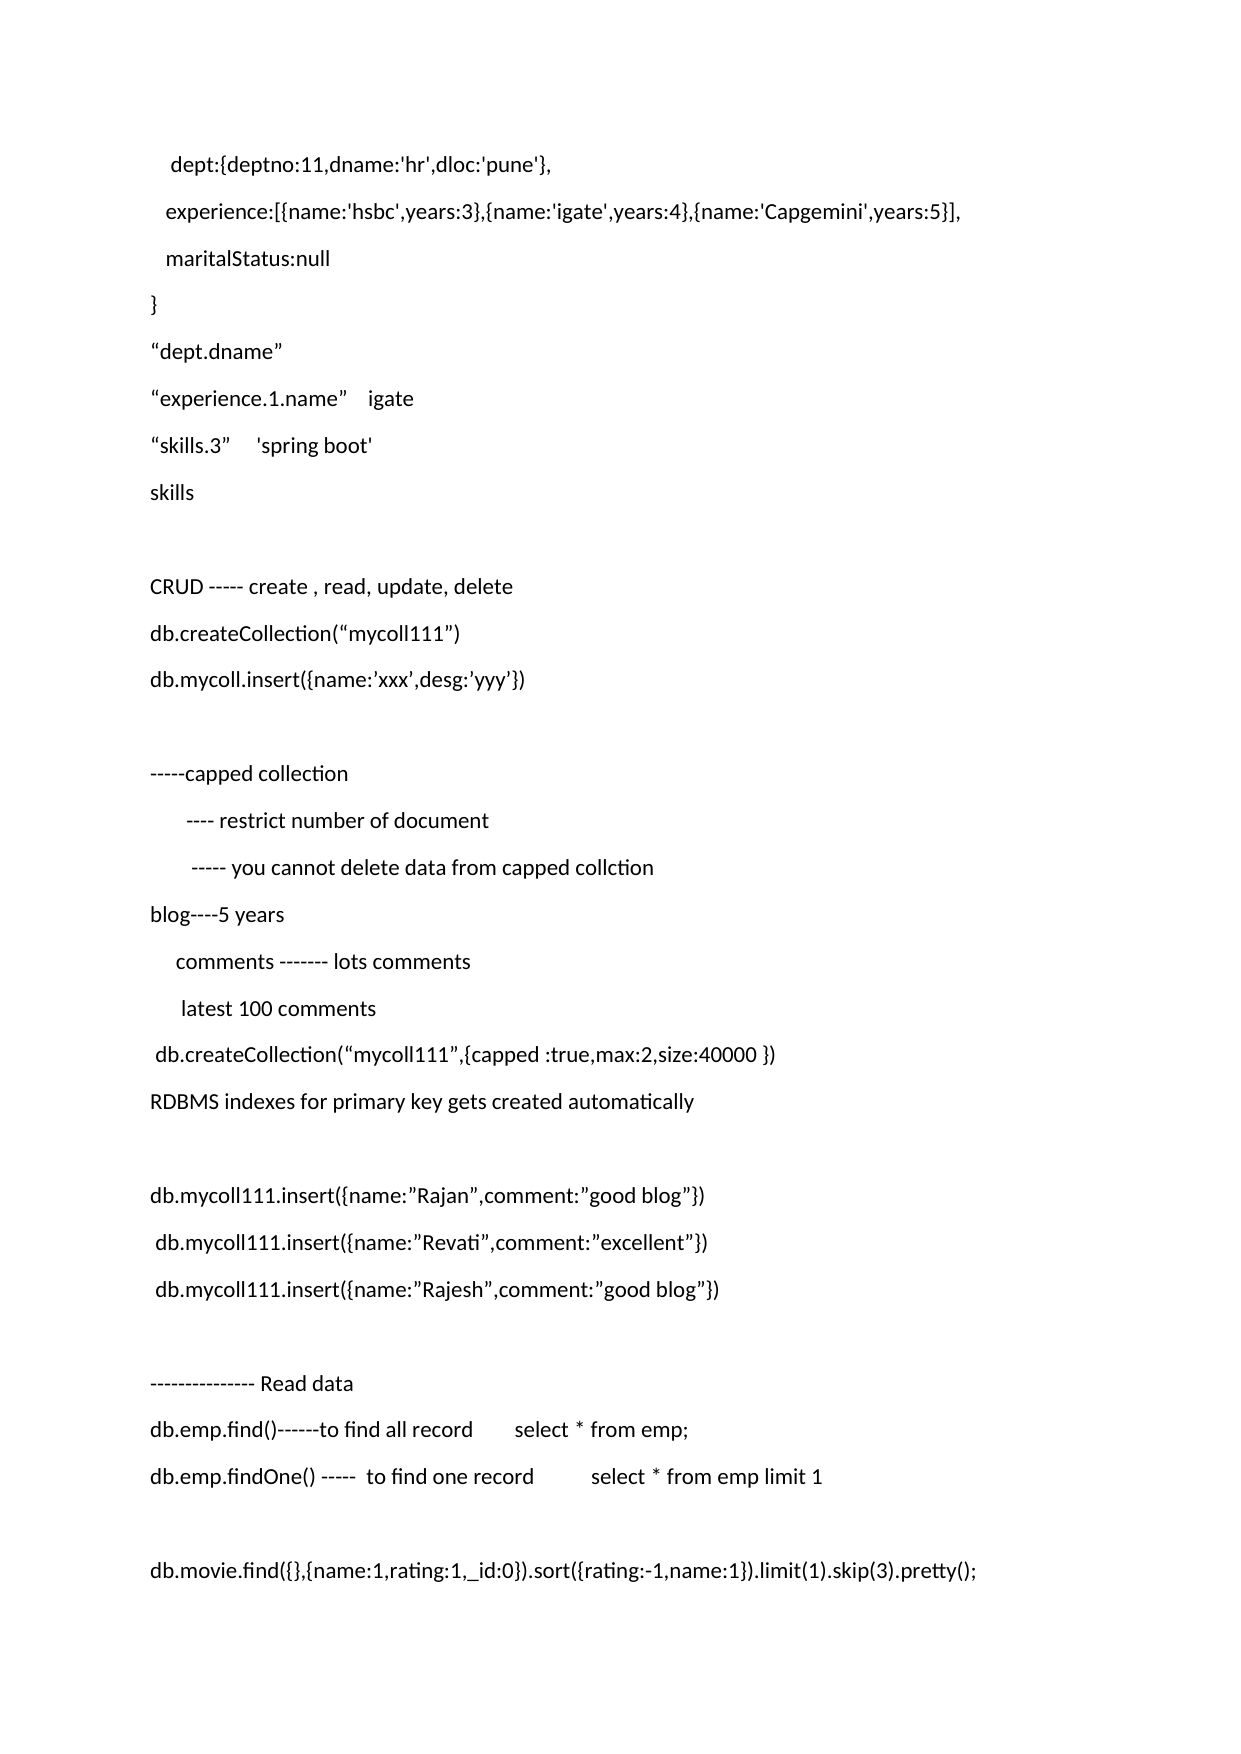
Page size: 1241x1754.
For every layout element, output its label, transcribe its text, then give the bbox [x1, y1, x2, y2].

text dept:{deptno:11,dname:'hr',dloc:'pune'}, [150, 150, 1090, 178]
text db.mycoll.insert({name:’xxx’,desg:’yyy’}) [150, 666, 1090, 694]
text db.emp.find()------to find all record select * from emp; [150, 1416, 1090, 1444]
text } [150, 291, 1090, 319]
text db.createCollection(“mycoll111”,{capped :true,max:2,size:40000 }) [150, 1041, 1090, 1069]
text experience:[{name:'hsbc',years:3},{name:'igate',years:4},{name:'Capgemini',years:5}], [150, 197, 1090, 225]
text db.mycoll111.insert({name:”Rajan”,comment:”good blog”}) [150, 1181, 1090, 1209]
text db.emp.findOne() ----- to find one record select * from emp limit 1 [150, 1462, 1090, 1491]
text maritalStatus:null [150, 244, 1090, 272]
text db.createCollection(“mycoll111”) [150, 619, 1090, 647]
text -----capped collection [150, 759, 1090, 787]
text skills [150, 478, 1090, 506]
text comments ------- lots comments [150, 947, 1090, 975]
text db.mycoll111.insert({name:”Revati”,comment:”excellent”}) [150, 1228, 1090, 1256]
text “experience.1.name” igate [150, 384, 1090, 412]
text db.movie.find({},{name:1,rating:1,_id:0}).sort({rating:-1,name:1}).limit(1).skip(3).pretty(); [150, 1556, 1090, 1584]
text RDBMS indexes for primary key gets created automatically [150, 1087, 1090, 1116]
text “dept.dname” [150, 337, 1090, 366]
text latest 100 comments [150, 994, 1090, 1022]
text CRUD ----- create , read, update, delete [150, 572, 1090, 600]
text ----- you cannot delete data from capped collction [150, 853, 1090, 881]
text --------------- Read data [150, 1369, 1090, 1397]
text db.mycoll111.insert({name:”Rajesh”,comment:”good blog”}) [150, 1275, 1090, 1303]
text “skills.3” 'spring boot' [150, 431, 1090, 459]
text ---- restrict number of document [150, 806, 1090, 834]
text blog----5 years [150, 900, 1090, 928]
